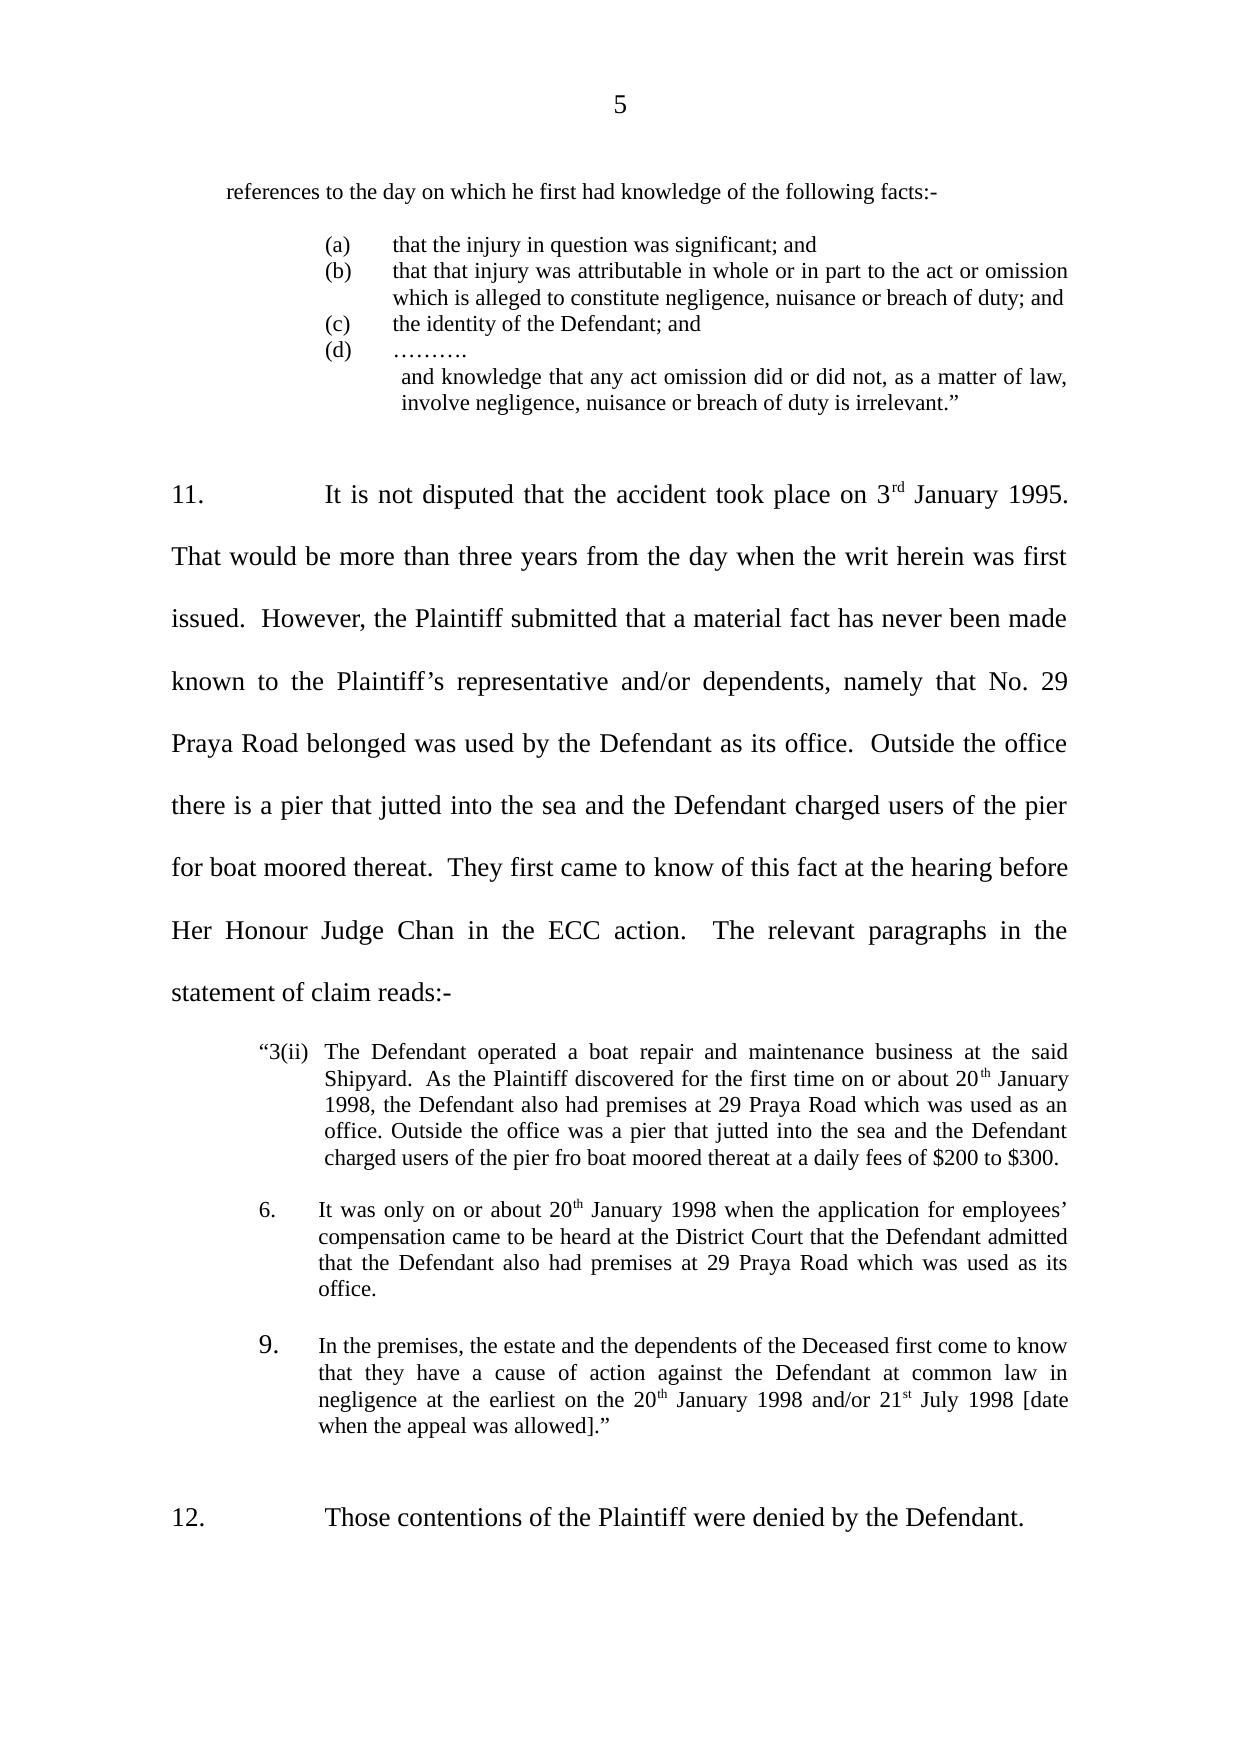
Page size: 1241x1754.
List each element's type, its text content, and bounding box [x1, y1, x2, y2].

list that the injury in question was significant; and [325, 231, 1069, 257]
list In the premises, the estate and the dependents of the Deceased first come to know that they have a cause of action against the Defendant at common law in negligence at the earliest on the 20th January 1998 and/or 21st July 1998 [date when the appeal was allowed].” [259, 1328, 1069, 1438]
list that that injury was attributable in whole or in part to the act or omission which is alleged to constitute negligence, nuisance or breach of duty; and [325, 257, 1069, 310]
list the identity of the Defendant; and [325, 310, 1069, 336]
list It was only on or about 20th January 1998 when the application for employees’ compensation came to be heard at the District Court that the Defendant admitted that the Defendant also had premises at 29 Praya Road which was used as its office. [259, 1196, 1069, 1302]
text and knowledge that any act omission did or did not, as a matter of law, involve negligence, nuisance or breach of duty is irrelevant.” [401, 363, 1069, 415]
text “3(ii) The Defendant operated a boat repair and maintenance business at the said Shipyard. As the Plaintiff discovered for the first time on or about 20th January 1998, the Defendant also had premises at 29 Praya Road which was used as an office. Outside the office was a pier that jutted into the sea and the Defendant charged users of the pier fro boat moored thereat at a daily fees of $200 to $300. [259, 1038, 1069, 1170]
list ………. [325, 336, 1069, 363]
text 12. Those contentions of the Plaintiff were denied by the Defendant. [171, 1501, 1069, 1532]
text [226, 178, 1069, 204]
text 11. It is not disputed that the accident took place on 3rd January 1995. That would be more than three years from the day when the writ herein was first issued. However, the Plaintiff submitted that a material fact has never been made known to the Plaintiff’s representative and/or dependents, namely that No. 29 Praya Road belonged was used by the Defendant as its office. Outside the office there is a pier that jutted into the sea and the Defendant charged users of the pier for boat moored thereat. They first came to know of this fact at the hearing before Her Honour Judge Chan in the ECC action. The relevant paragraphs in the statement of claim reads:- [171, 478, 1069, 1007]
